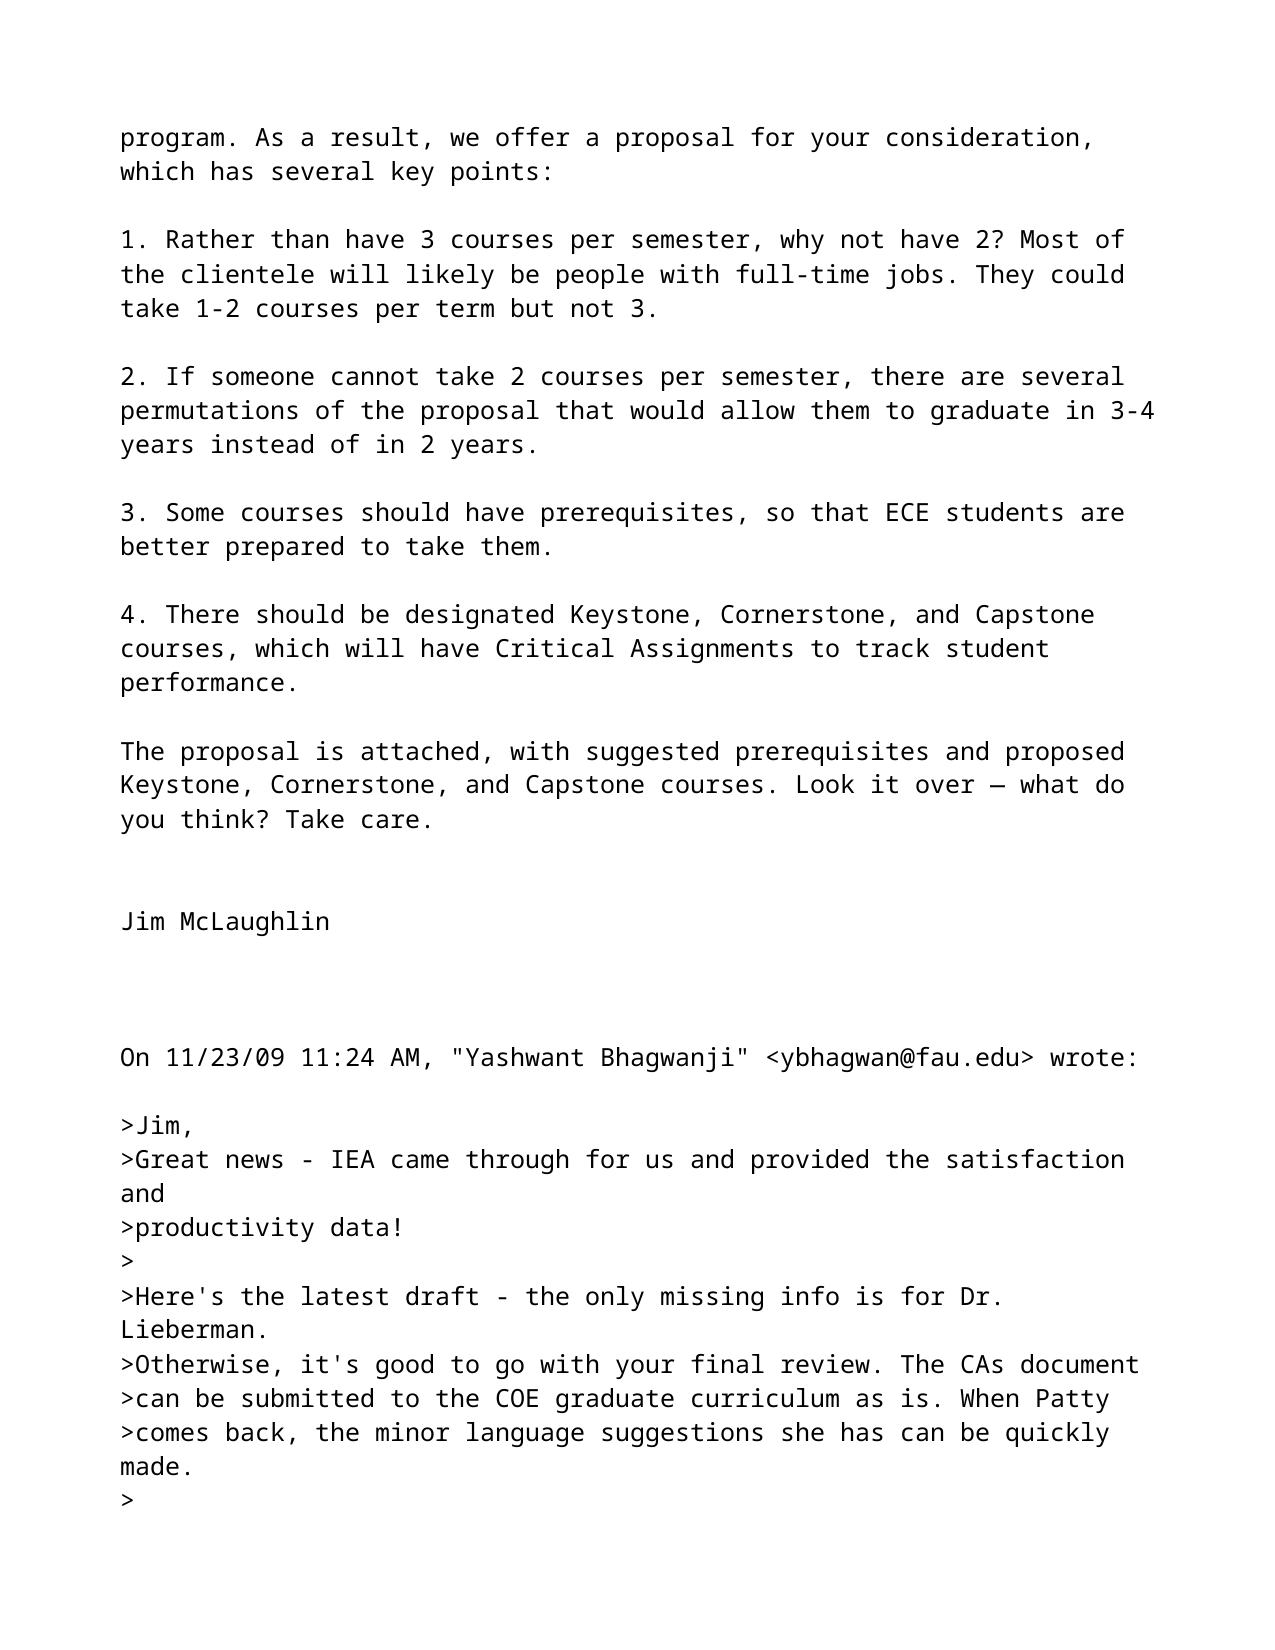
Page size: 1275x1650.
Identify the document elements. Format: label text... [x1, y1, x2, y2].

text 4. There should be designated Keystone, Cornerstone, and Capstone courses, which will have Critical Assignments to track student performance. [120, 597, 1155, 699]
text >comes back, the minor language suggestions she has can be quickly made. [120, 1414, 1155, 1482]
text 1. Rather than have 3 courses per semester, why not have 2? Most of the clientele will likely be people with full-time jobs. They could take 1-2 courses per term but not 3. [120, 222, 1155, 324]
text >Here's the latest draft - the only missing info is for Dr. Lieberman. [120, 1278, 1155, 1346]
text >can be submitted to the COE graduate curriculum as is. When Patty [120, 1380, 1155, 1414]
text >Otherwise, it's good to go with your final review. The CAs document [120, 1346, 1155, 1380]
text 2. If someone cannot take 2 courses per semester, there are several permutations of the proposal that would allow them to graduate in 3-4 years instead of in 2 years. [120, 358, 1155, 461]
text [120, 120, 1155, 188]
text > [120, 1482, 1155, 1517]
text 3. Some courses should have prerequisites, so that ECE students are better prepared to take them. [120, 495, 1155, 563]
text >Great news - IEA came through for us and provided the satisfaction and [120, 1142, 1155, 1210]
text >Jim, [120, 1108, 1155, 1142]
text > [120, 1244, 1155, 1278]
text The proposal is attached, with suggested prerequisites and proposed Keystone, Cornerstone, and Capstone courses. Look it over — what do you think? Take care. [120, 733, 1155, 835]
text Jim McLaughlin [120, 903, 1155, 937]
text >productivity data! [120, 1210, 1155, 1244]
text On 11/23/09 11:24 AM, "Yashwant Bhagwanji" <ybhagwan@fau.edu> wrote: [120, 1040, 1155, 1074]
